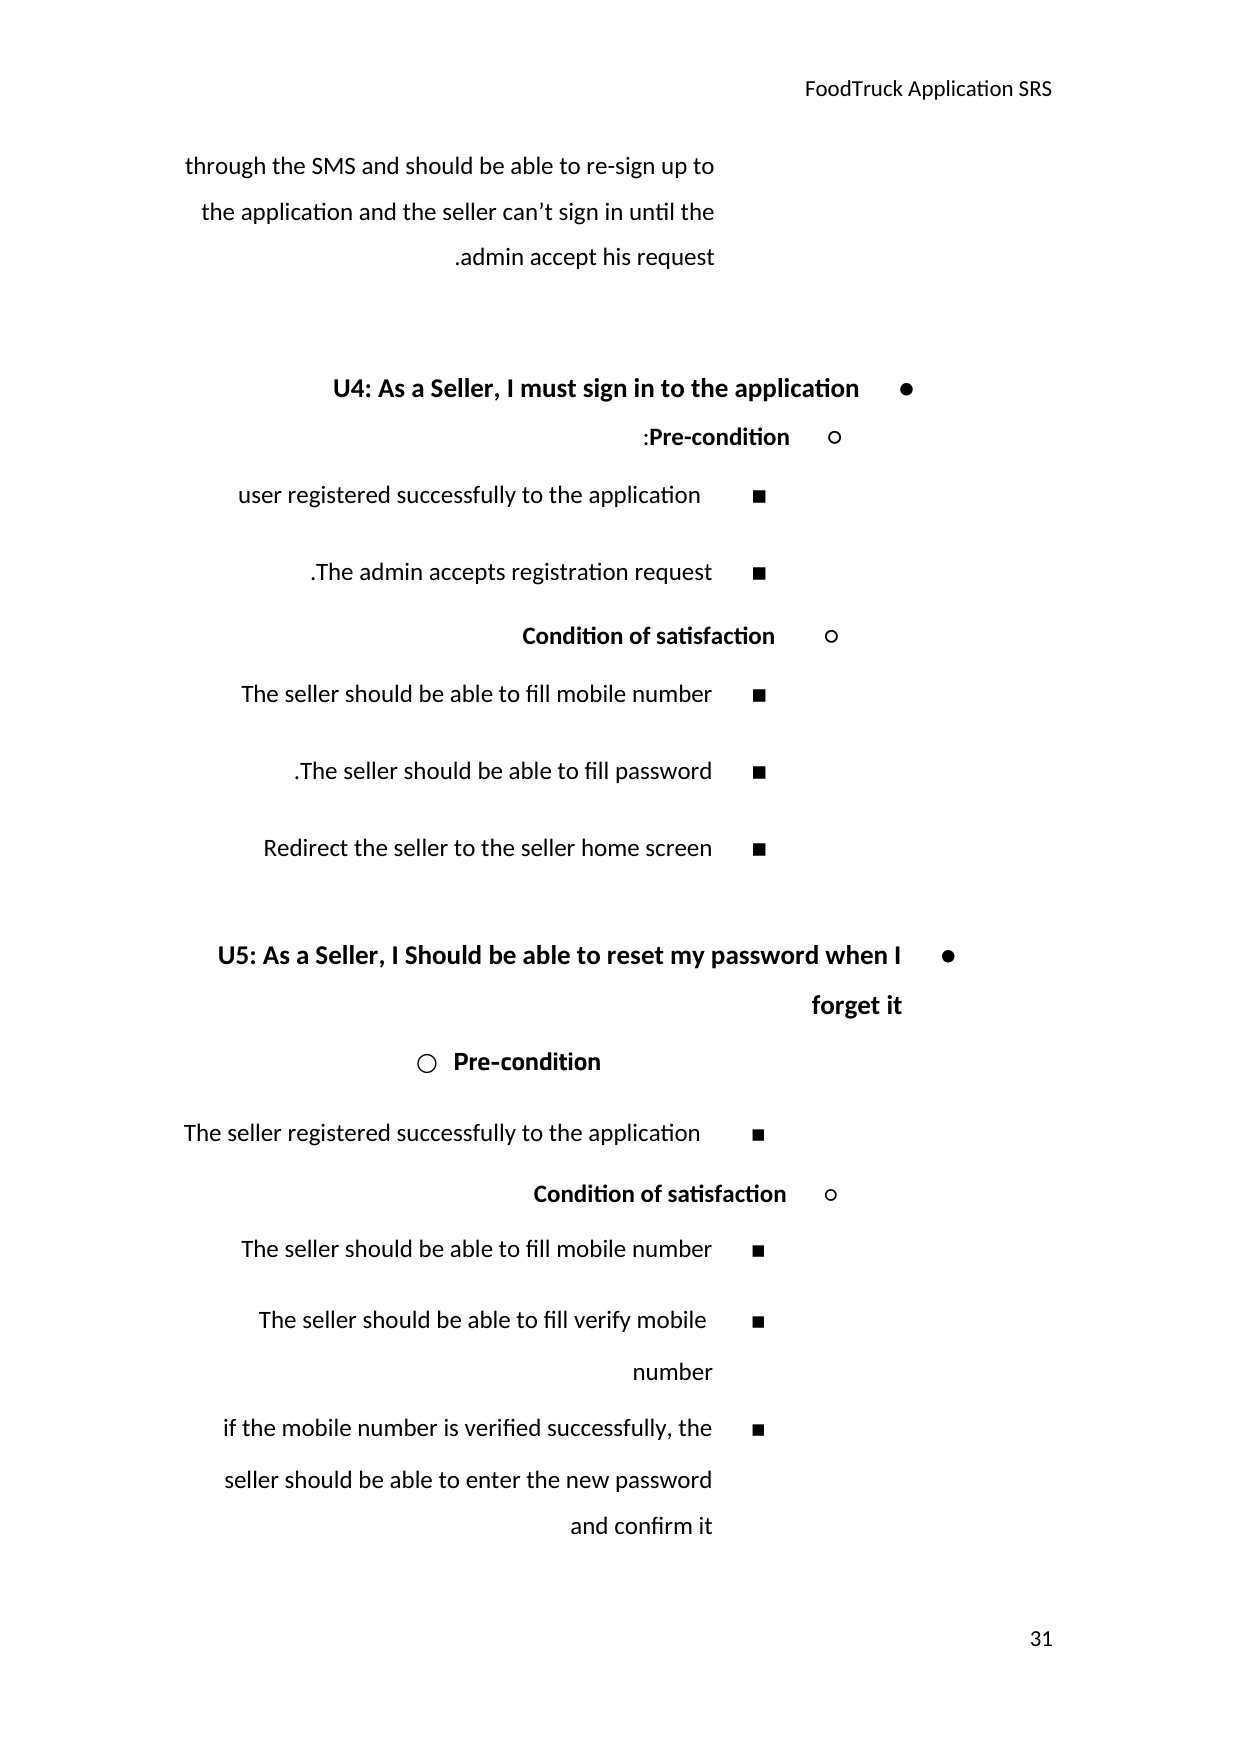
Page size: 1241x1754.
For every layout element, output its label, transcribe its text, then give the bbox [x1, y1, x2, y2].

subtitle Pre-condition [416, 1037, 1059, 1084]
list The seller should be able to fill password. [181, 743, 751, 794]
list Condition of satisfaction [181, 620, 824, 651]
list The seller should be able to fill mobile number [181, 1224, 751, 1271]
list user registered successfully to the application [181, 466, 751, 518]
list Redirect the seller to the seller home screen [181, 819, 751, 871]
list U5: As a Seller, I Should be able to reset my password when I forget it [181, 938, 940, 1021]
list Pre-condition: [181, 421, 828, 451]
list The seller should be able to fill verify mobile number [181, 1294, 751, 1387]
list The seller should be able to fill mobile number [181, 666, 751, 717]
list if the mobile number is verified successfully, the seller should be able to enter the new password and confirm it [181, 1402, 751, 1541]
list The seller registered successfully to the application [181, 1108, 751, 1155]
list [181, 150, 753, 272]
list Condition of satisfaction [181, 1178, 824, 1209]
list U4: As a Seller, I must sign in to the application [181, 371, 898, 404]
list The admin accepts registration request. [181, 543, 751, 594]
